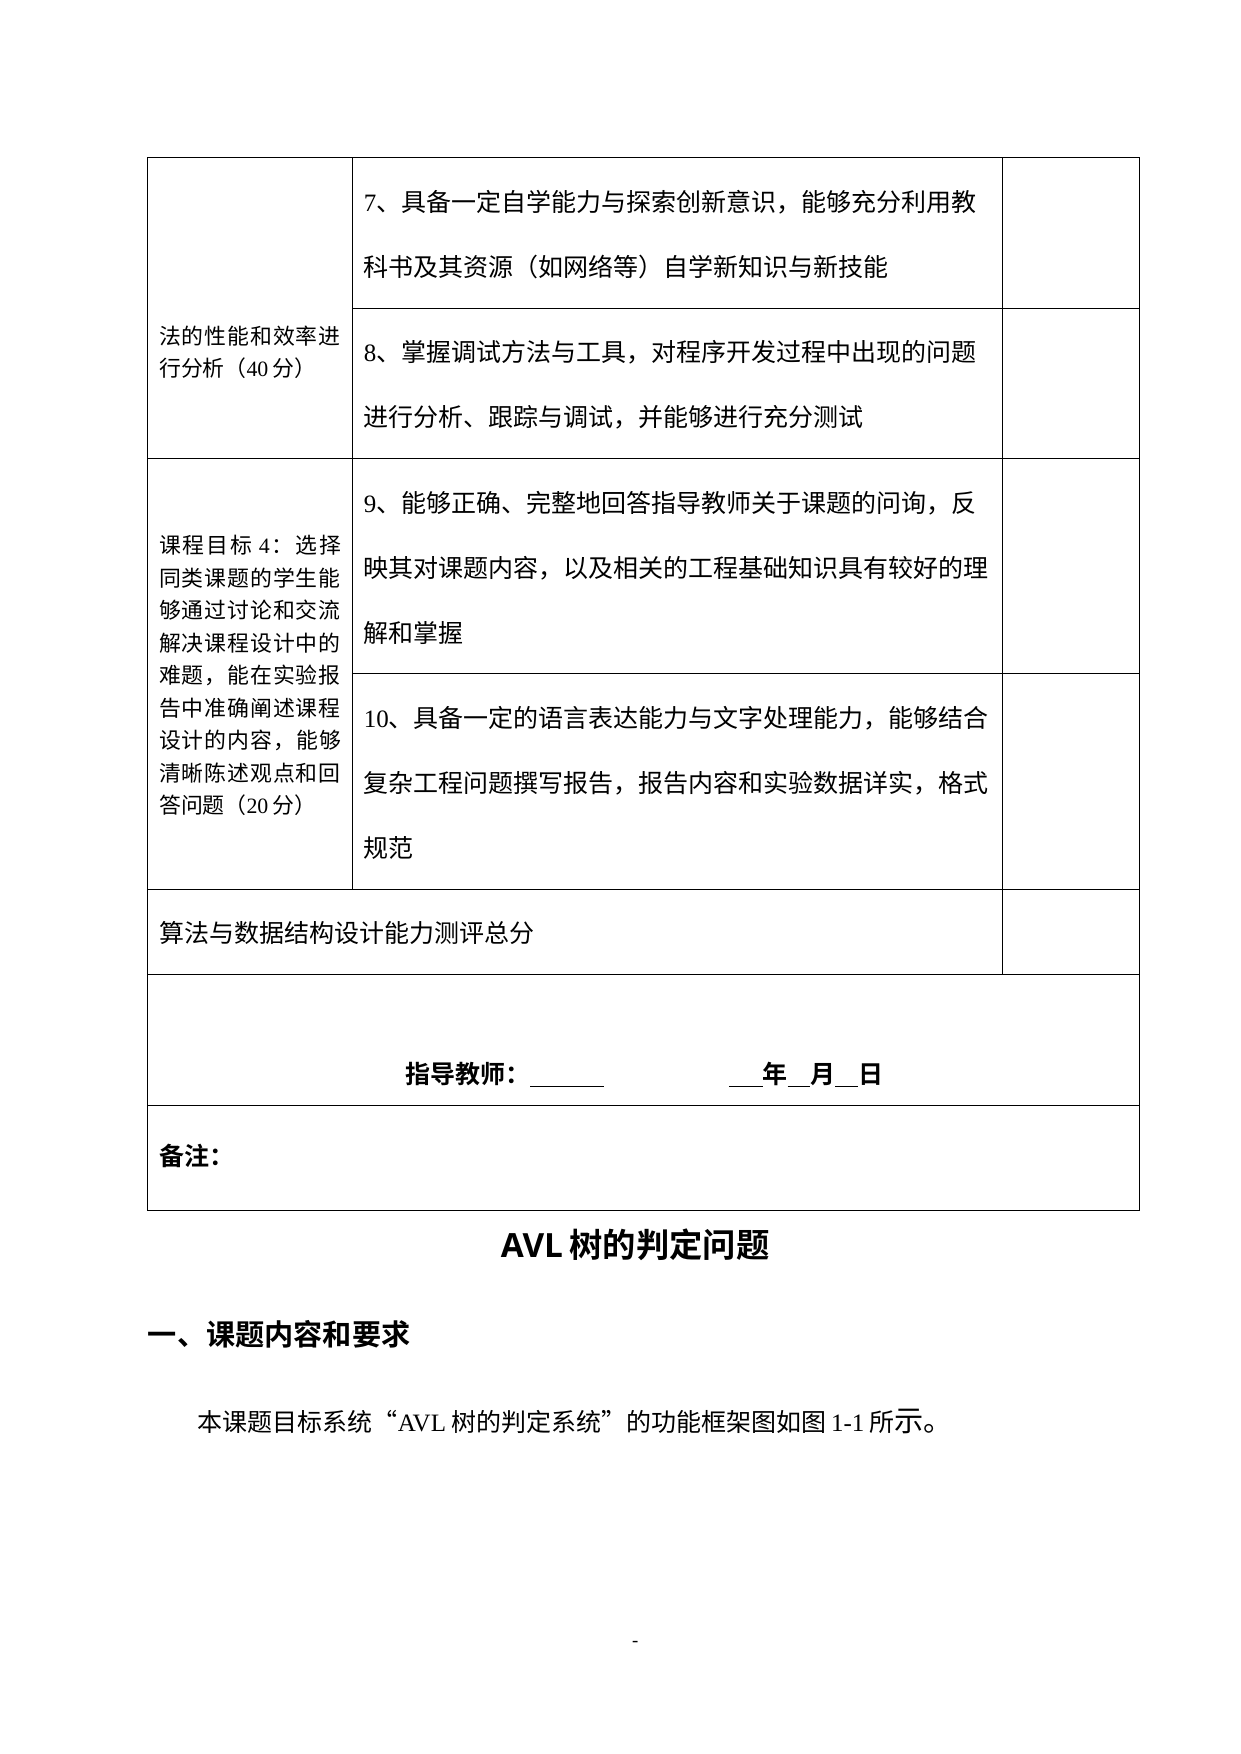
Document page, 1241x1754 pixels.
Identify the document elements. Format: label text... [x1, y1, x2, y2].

table_cell 指导教师： 年 月 日 [148, 975, 1139, 1105]
table_cell 9、能够正确、完整地回答指导教师关于课题的问询，反映其对课题内容，以及相关的工程基础知识具有较好的理解和掌握 [353, 459, 1002, 673]
table_cell 10、具备一定的语言表达能力与文字处理能力，能够结合复杂工程问题撰写报告，报告内容和实验数据详实，格式规范 [353, 674, 1002, 889]
text 本课题目标系统“AVL树的判定系统”的功能框架图如图1-1所示。 [148, 1386, 1122, 1451]
table_cell [1003, 158, 1139, 307]
table_cell 8、掌握调试方法与工具，对程序开发过程中出现的问题进行分析、跟踪与调试，并能够进行充分测试 [353, 309, 1002, 458]
text 一、课题内容和要求 [148, 1300, 1122, 1365]
table_cell 算法与数据结构设计能力测评总分 [148, 890, 1002, 974]
table_cell [1003, 890, 1139, 974]
text AVL树的判定问题 [148, 1211, 1122, 1276]
table_cell 7、具备一定自学能力与探索创新意识，能够充分利用教科书及其资源（如网络等）自学新知识与新技能 [353, 158, 1002, 307]
table_cell [1003, 309, 1139, 458]
table_cell 备注： [148, 1106, 1139, 1210]
table_cell [1003, 674, 1139, 889]
table_cell 课程目标4：选择同类课题的学生能够通过讨论和交流解决课程设计中的难题，能在实验报告中准确阐述课程设计的内容，能够清晰陈述观点和回答问题（20分） [148, 459, 352, 889]
table_cell [1003, 459, 1139, 673]
